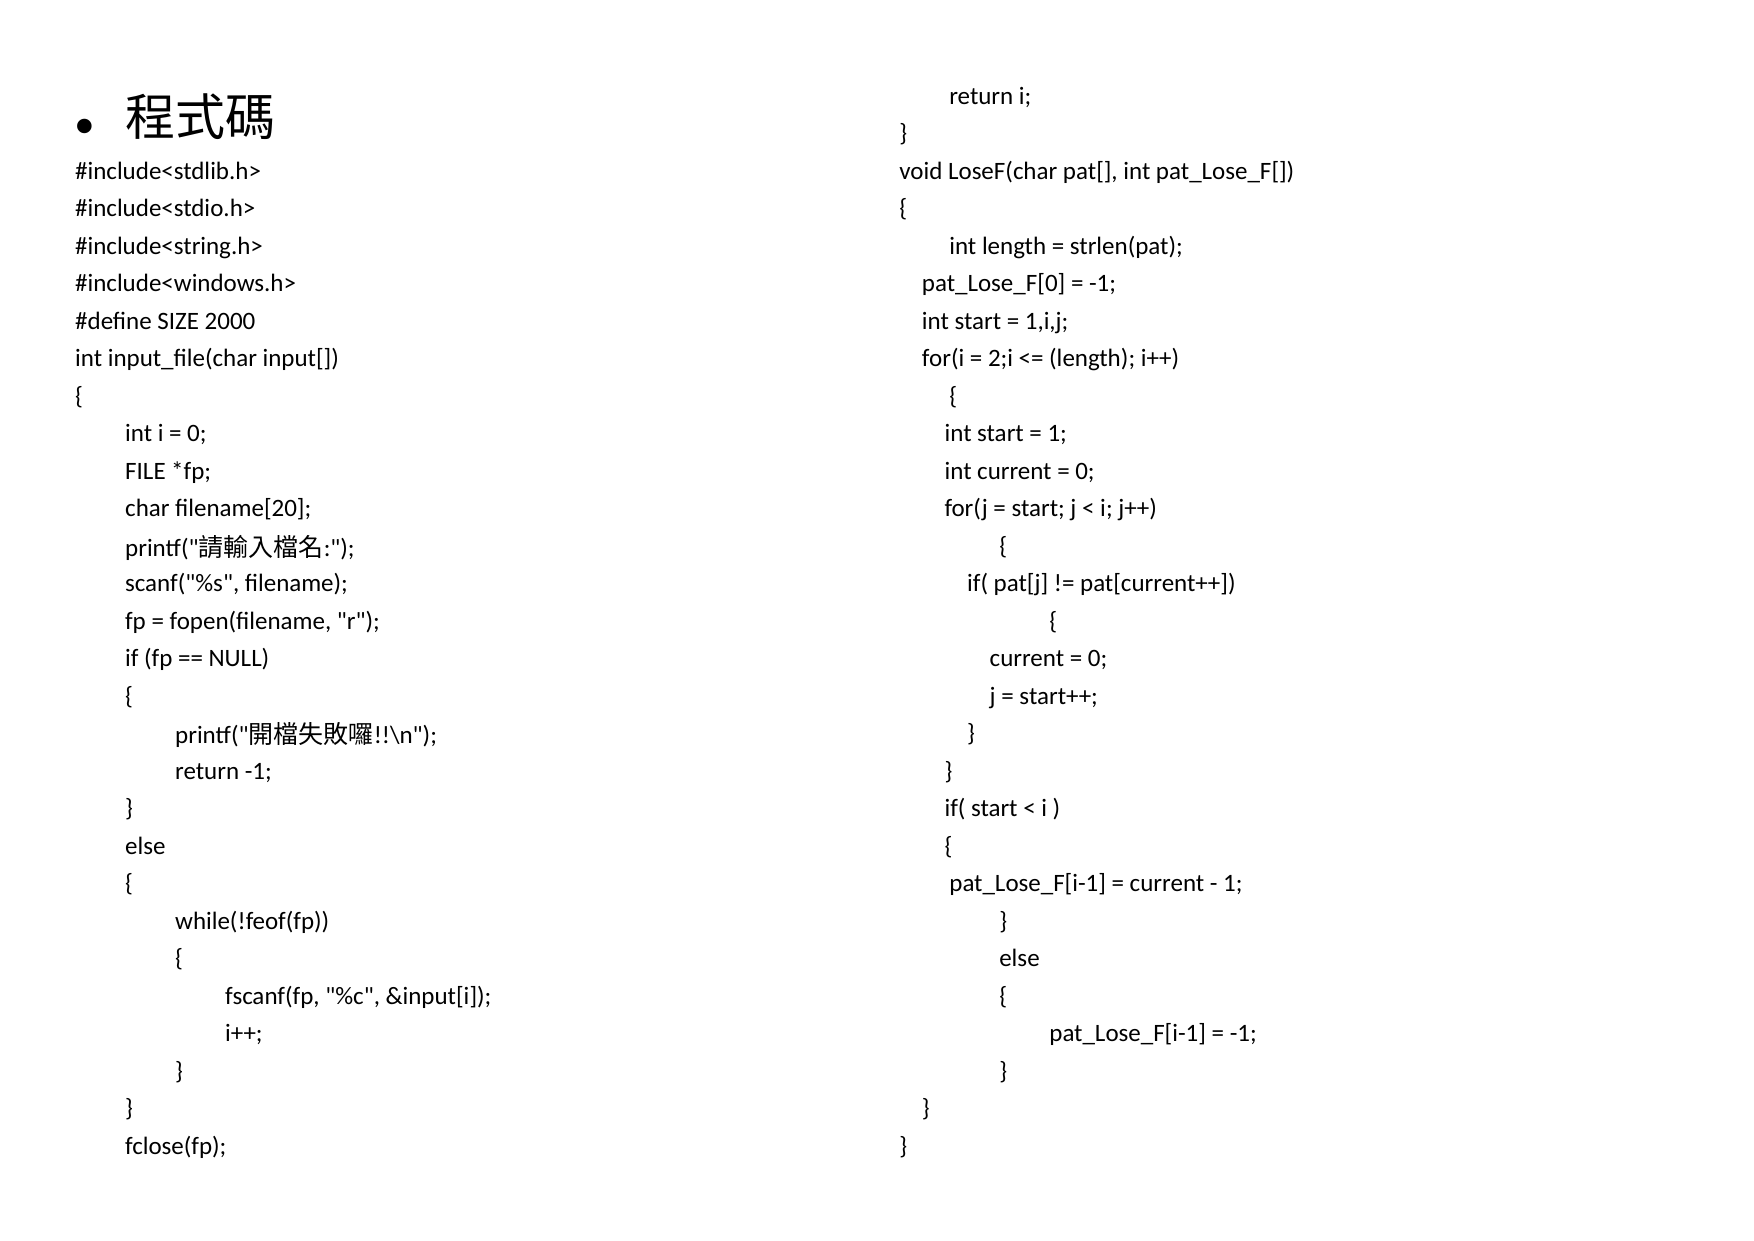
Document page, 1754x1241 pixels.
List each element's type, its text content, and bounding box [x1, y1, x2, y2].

text int start = 1,i,j; [899, 301, 1679, 339]
text for(i = 2;i <= (length); i++) [899, 339, 1679, 376]
text FILE *fp; [75, 451, 855, 489]
text i++; [75, 1014, 855, 1051]
text #include<stdlib.h> [75, 151, 855, 189]
text fclose(fp); [75, 1126, 855, 1164]
text } [75, 1089, 855, 1126]
text current = 0; [899, 639, 1679, 676]
text { [75, 864, 855, 901]
text int length = strlen(pat); [899, 226, 1679, 264]
text else [899, 939, 1679, 976]
text for(j = start; j < i; j++) [899, 489, 1679, 526]
text } [899, 1051, 1679, 1089]
text char filename[20]; [75, 489, 855, 526]
list 程式碼 [75, 76, 855, 151]
text pat_Lose_F[0] = -1; [899, 264, 1679, 301]
text return -1; [75, 751, 855, 789]
text { [899, 601, 1679, 639]
text scanf("%s", filename); [75, 564, 855, 601]
text #include<windows.h> [75, 264, 855, 301]
text void LoseF(char pat[], int pat_Lose_F[]) [899, 151, 1679, 189]
text } [75, 1051, 855, 1089]
text printf("請輸入檔名:"); [75, 526, 855, 564]
text if( start < i ) [899, 789, 1679, 826]
text { [899, 189, 1679, 226]
text } [899, 1126, 1679, 1164]
text } [899, 114, 1679, 151]
text j = start++; [899, 676, 1679, 714]
text pat_Lose_F[i-1] = -1; [899, 1014, 1679, 1051]
text fscanf(fp, "%c", &input[i]); [75, 976, 855, 1014]
text { [75, 676, 855, 714]
text #define SIZE 2000 [75, 301, 855, 339]
text } [899, 714, 1679, 751]
text if (fp == NULL) [75, 639, 855, 676]
text while(!feof(fp)) [75, 901, 855, 939]
text if( pat[j] != pat[current++]) [899, 564, 1679, 601]
text } [899, 751, 1679, 789]
text { [75, 939, 855, 976]
text { [75, 376, 855, 414]
text printf("開檔失敗囉!!\n"); [75, 714, 855, 751]
text { [899, 976, 1679, 1014]
text #include<stdio.h> [75, 189, 855, 226]
text int input_file(char input[]) [75, 339, 855, 376]
text { [899, 526, 1679, 564]
text } [899, 1089, 1679, 1126]
text else [75, 826, 855, 864]
text int current = 0; [899, 451, 1679, 489]
text int start = 1; [899, 414, 1679, 451]
text return i; [899, 76, 1679, 114]
text } [75, 789, 855, 826]
text pat_Lose_F[i-1] = current - 1; [899, 864, 1679, 901]
text int i = 0; [75, 414, 855, 451]
text #include<string.h> [75, 226, 855, 264]
text fp = fopen(filename, "r"); [75, 601, 855, 639]
text } [899, 901, 1679, 939]
text { [899, 376, 1679, 414]
text { [899, 826, 1679, 864]
